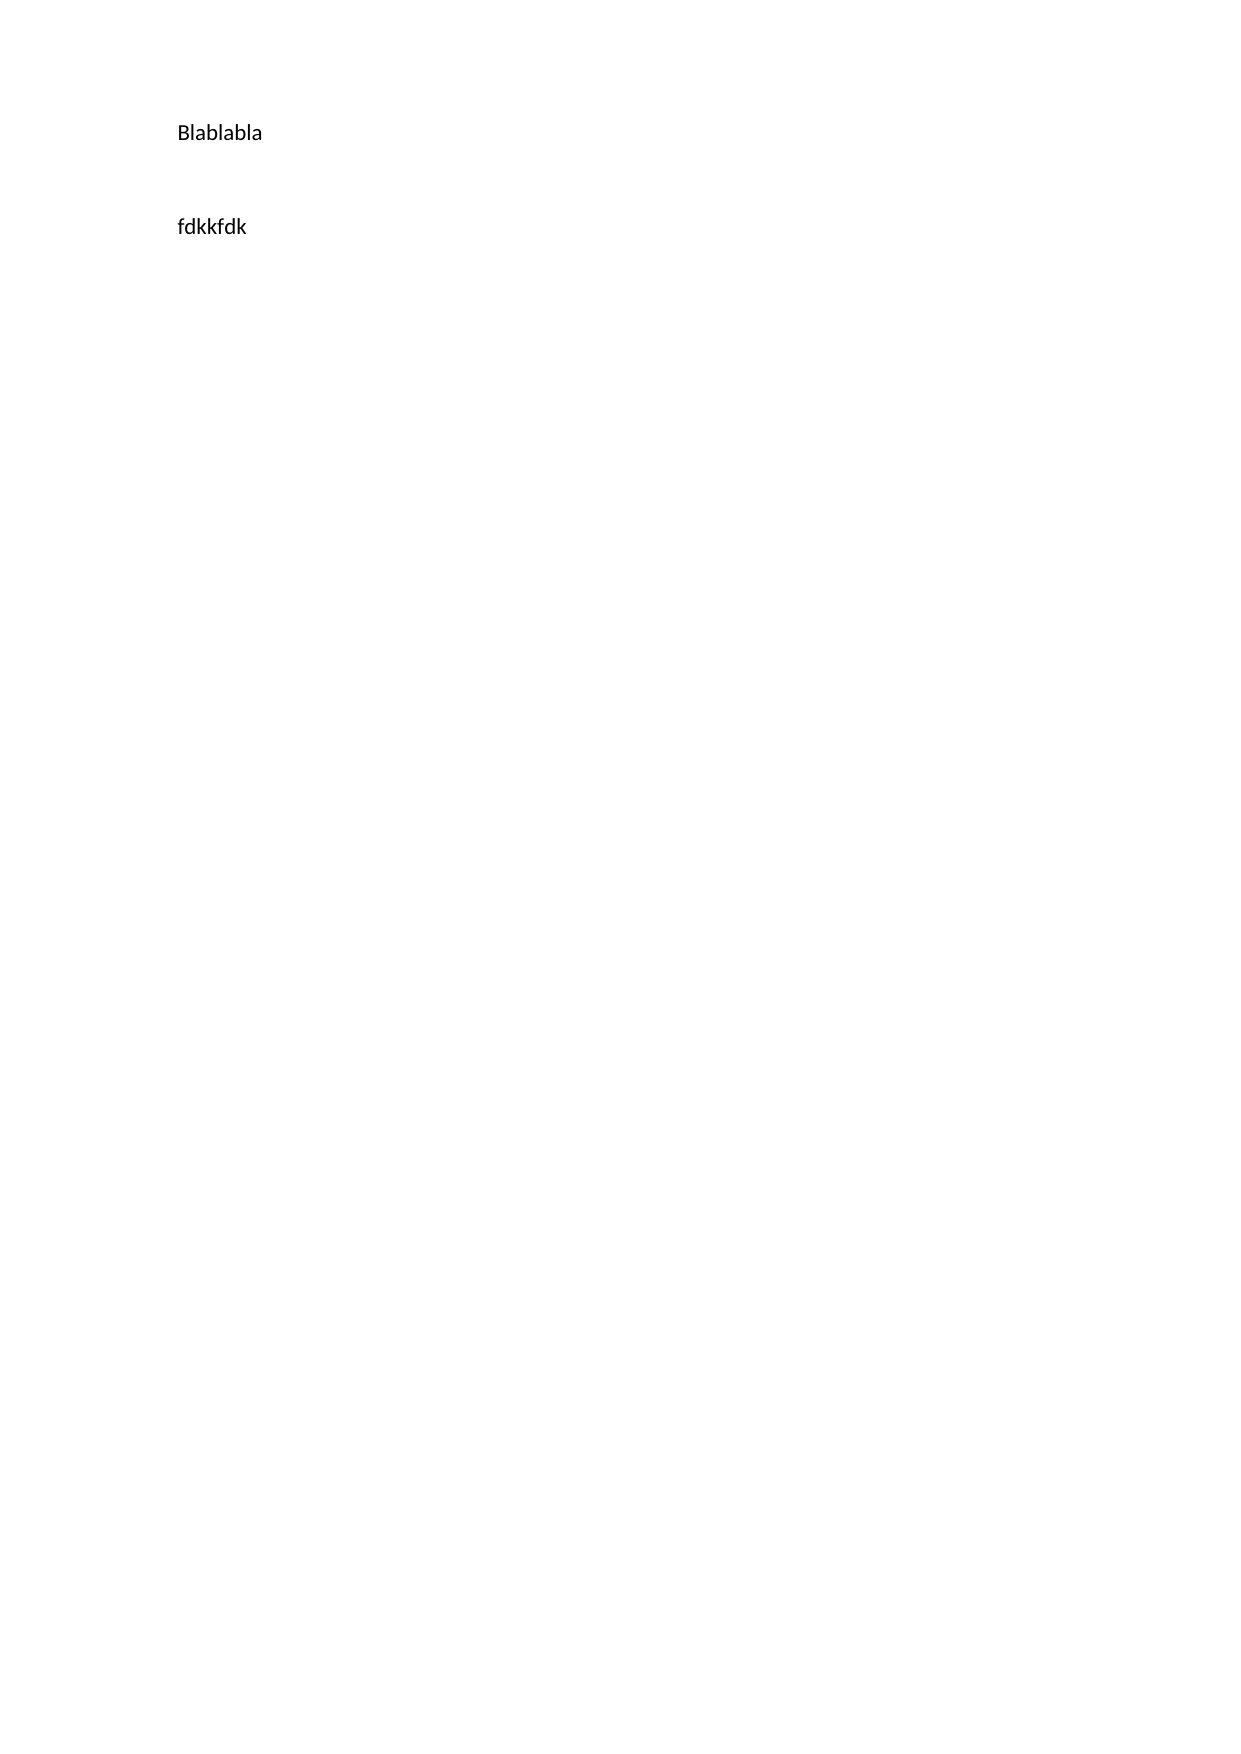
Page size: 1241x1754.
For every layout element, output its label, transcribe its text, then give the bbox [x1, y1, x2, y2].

text fdkkfdk [177, 212, 1152, 240]
text Blablabla [177, 118, 1152, 146]
